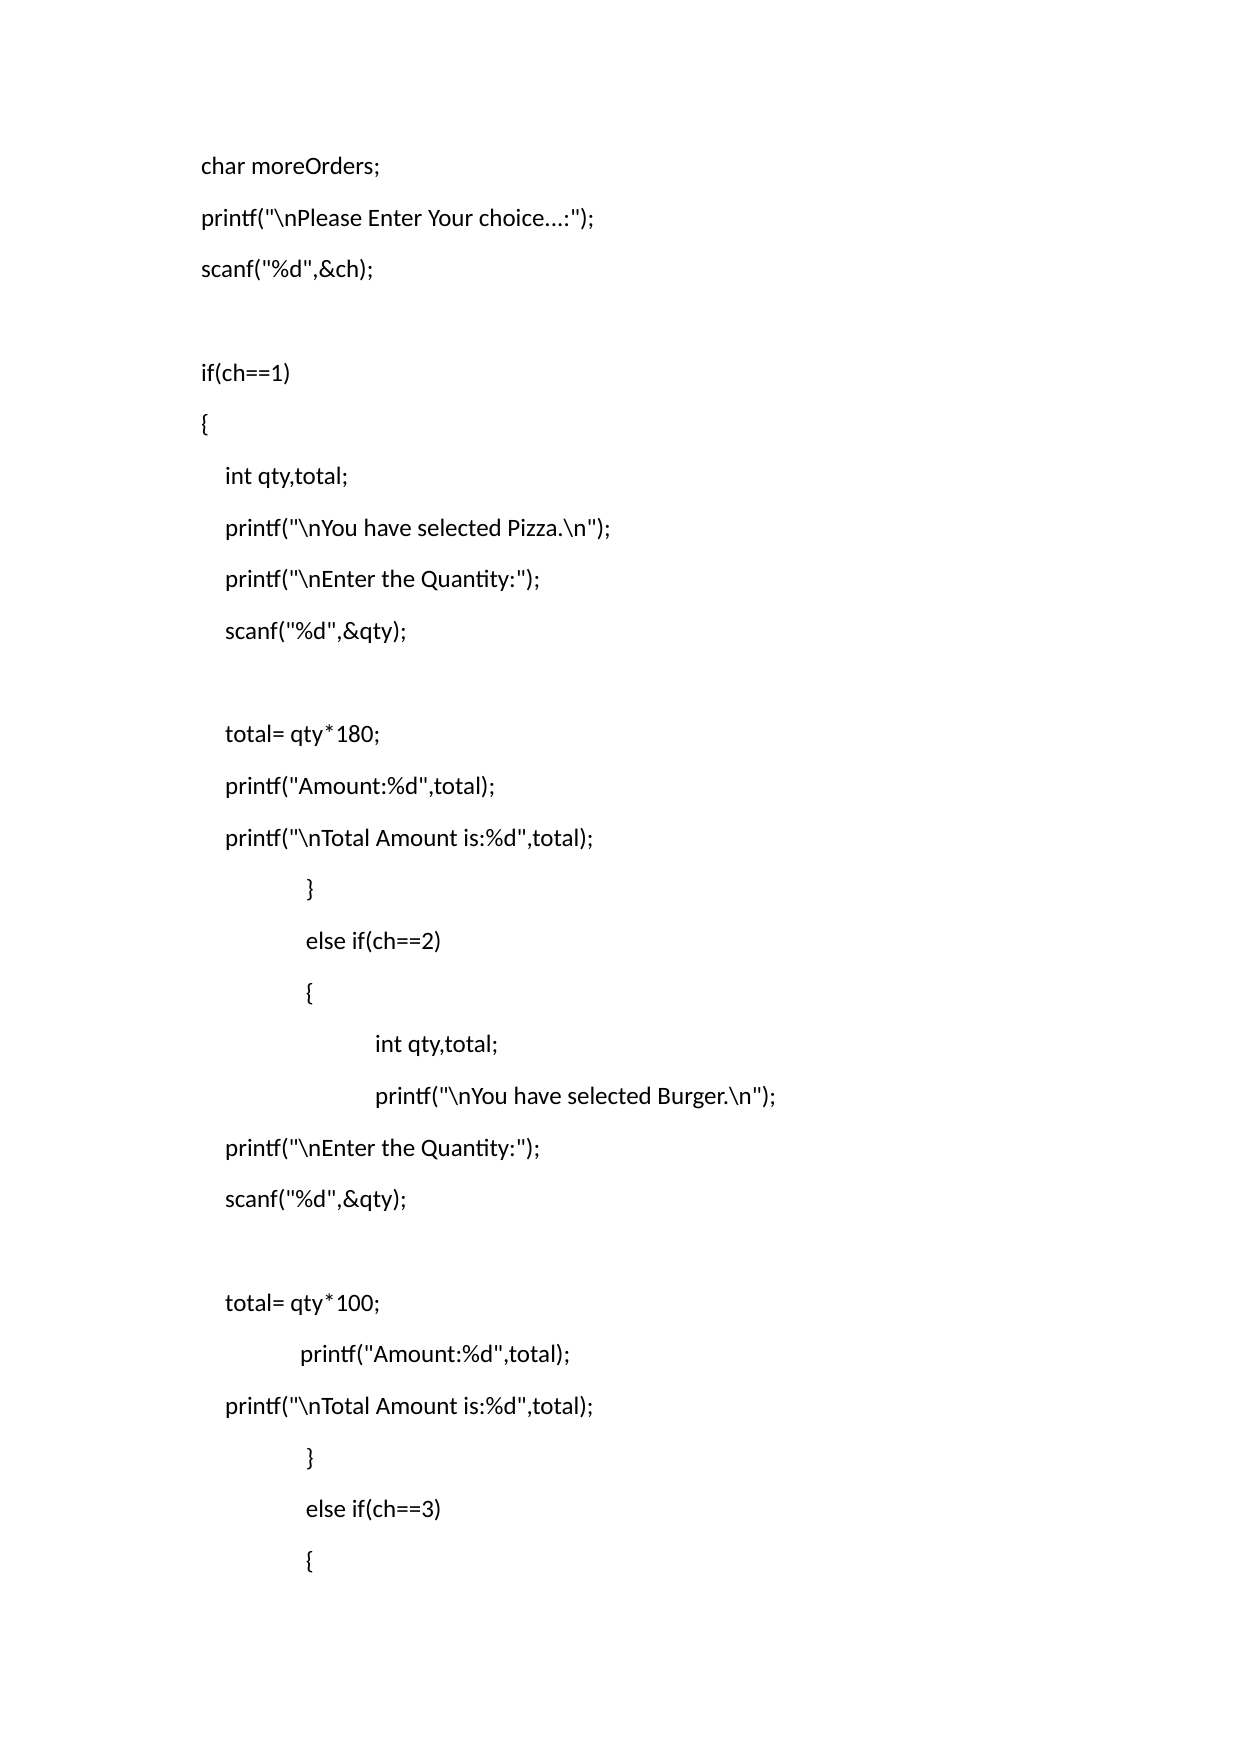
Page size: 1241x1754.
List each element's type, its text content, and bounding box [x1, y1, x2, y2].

text if(ch==1) [150, 357, 1090, 387]
text total= qty*100; [150, 1287, 1090, 1317]
text { [150, 977, 1090, 1007]
text } [150, 1442, 1090, 1472]
text else if(ch==2) [150, 925, 1090, 956]
text scanf("%d",&qty); [150, 1183, 1090, 1214]
text int qty,total; [150, 460, 1090, 491]
text scanf("%d",&ch); [150, 253, 1090, 284]
text char moreOrders; [150, 150, 1090, 181]
text } [150, 873, 1090, 904]
text printf("\nEnter the Quantity:"); [150, 1132, 1090, 1162]
text printf("\nYou have selected Pizza.\n"); [150, 512, 1090, 542]
text total= qty*180; [150, 718, 1090, 749]
text printf("\nPlease Enter Your choice...:"); [150, 202, 1090, 232]
text { [150, 1545, 1090, 1576]
text { [150, 408, 1090, 439]
text printf("Amount:%d",total); [150, 1338, 1090, 1369]
text else if(ch==3) [150, 1493, 1090, 1524]
text printf("Amount:%d",total); [150, 770, 1090, 801]
text printf("\nEnter the Quantity:"); [150, 563, 1090, 594]
text scanf("%d",&qty); [150, 615, 1090, 646]
text printf("\nTotal Amount is:%d",total); [150, 822, 1090, 852]
text int qty,total; [150, 1028, 1090, 1059]
text printf("\nTotal Amount is:%d",total); [150, 1390, 1090, 1421]
text printf("\nYou have selected Burger.\n"); [150, 1080, 1090, 1111]
